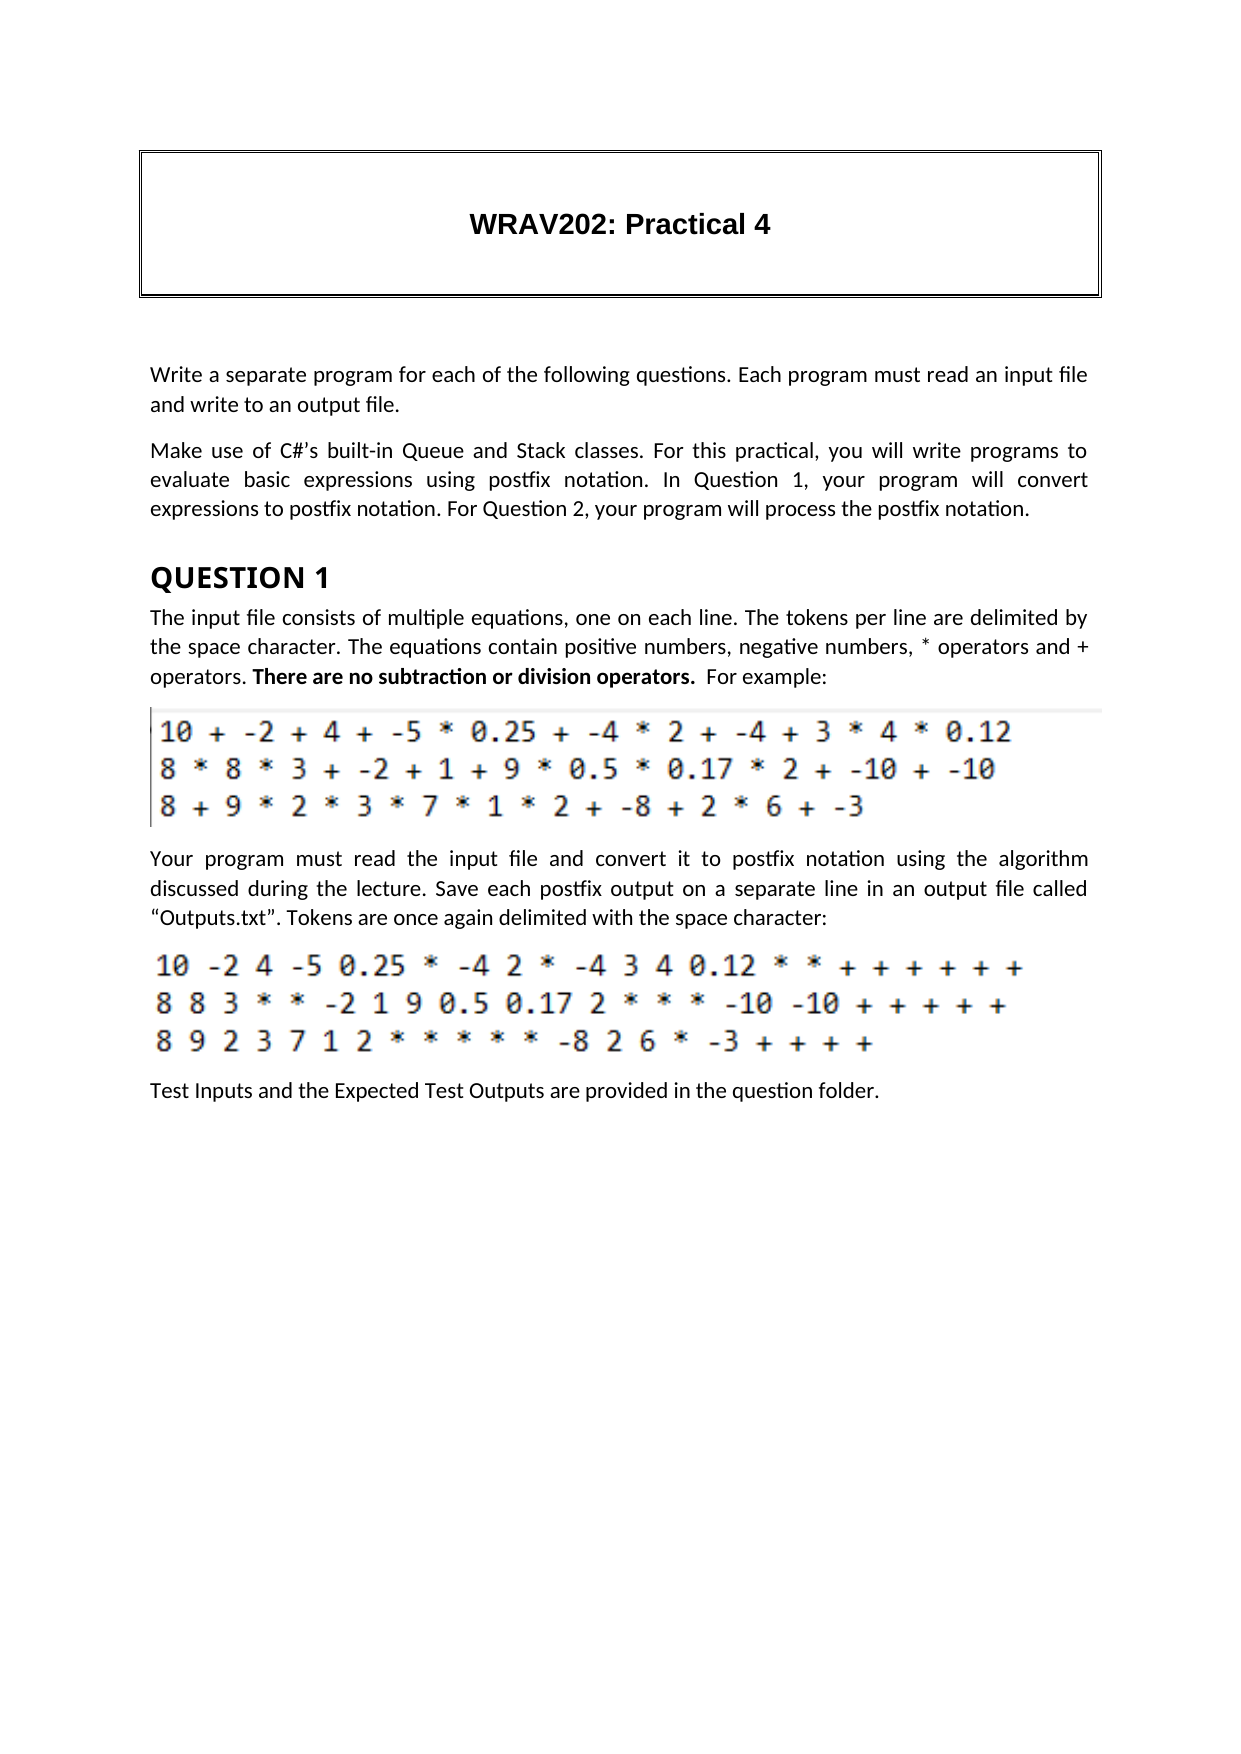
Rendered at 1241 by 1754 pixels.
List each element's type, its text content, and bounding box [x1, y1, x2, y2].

text Test Inputs and the Expected Test Outputs are provided in the question folder. [150, 1076, 1090, 1104]
subtitle Question 1 [150, 557, 1090, 597]
text Write a separate program for each of the following questions. Each program must read an input file and write to an output file. [150, 360, 1090, 418]
picture [150, 707, 1102, 827]
text Your program must read the input file and convert it to postfix notation using the algorithm discussed during the lecture. Save each postfix output on a separate line in an output file called “Outputs.txt”. Tokens are once again delimited with the space character: [150, 844, 1090, 931]
text WRAV202: Practical 4 [142, 202, 1098, 241]
picture [150, 949, 1144, 1058]
text Make use of C#’s built-in Queue and Stack classes. For this practical, you will write programs to evaluate basic expressions using postfix notation. In Question 1, your program will convert expressions to postfix notation. For Question 2, your program will process the postfix notation. [150, 436, 1090, 522]
text The input file consists of multiple equations, one on each line. The tokens per line are delimited by the space character. The equations contain positive numbers, negative numbers, * operators and + operators. There are no subtraction or division operators. For example: [150, 603, 1090, 690]
